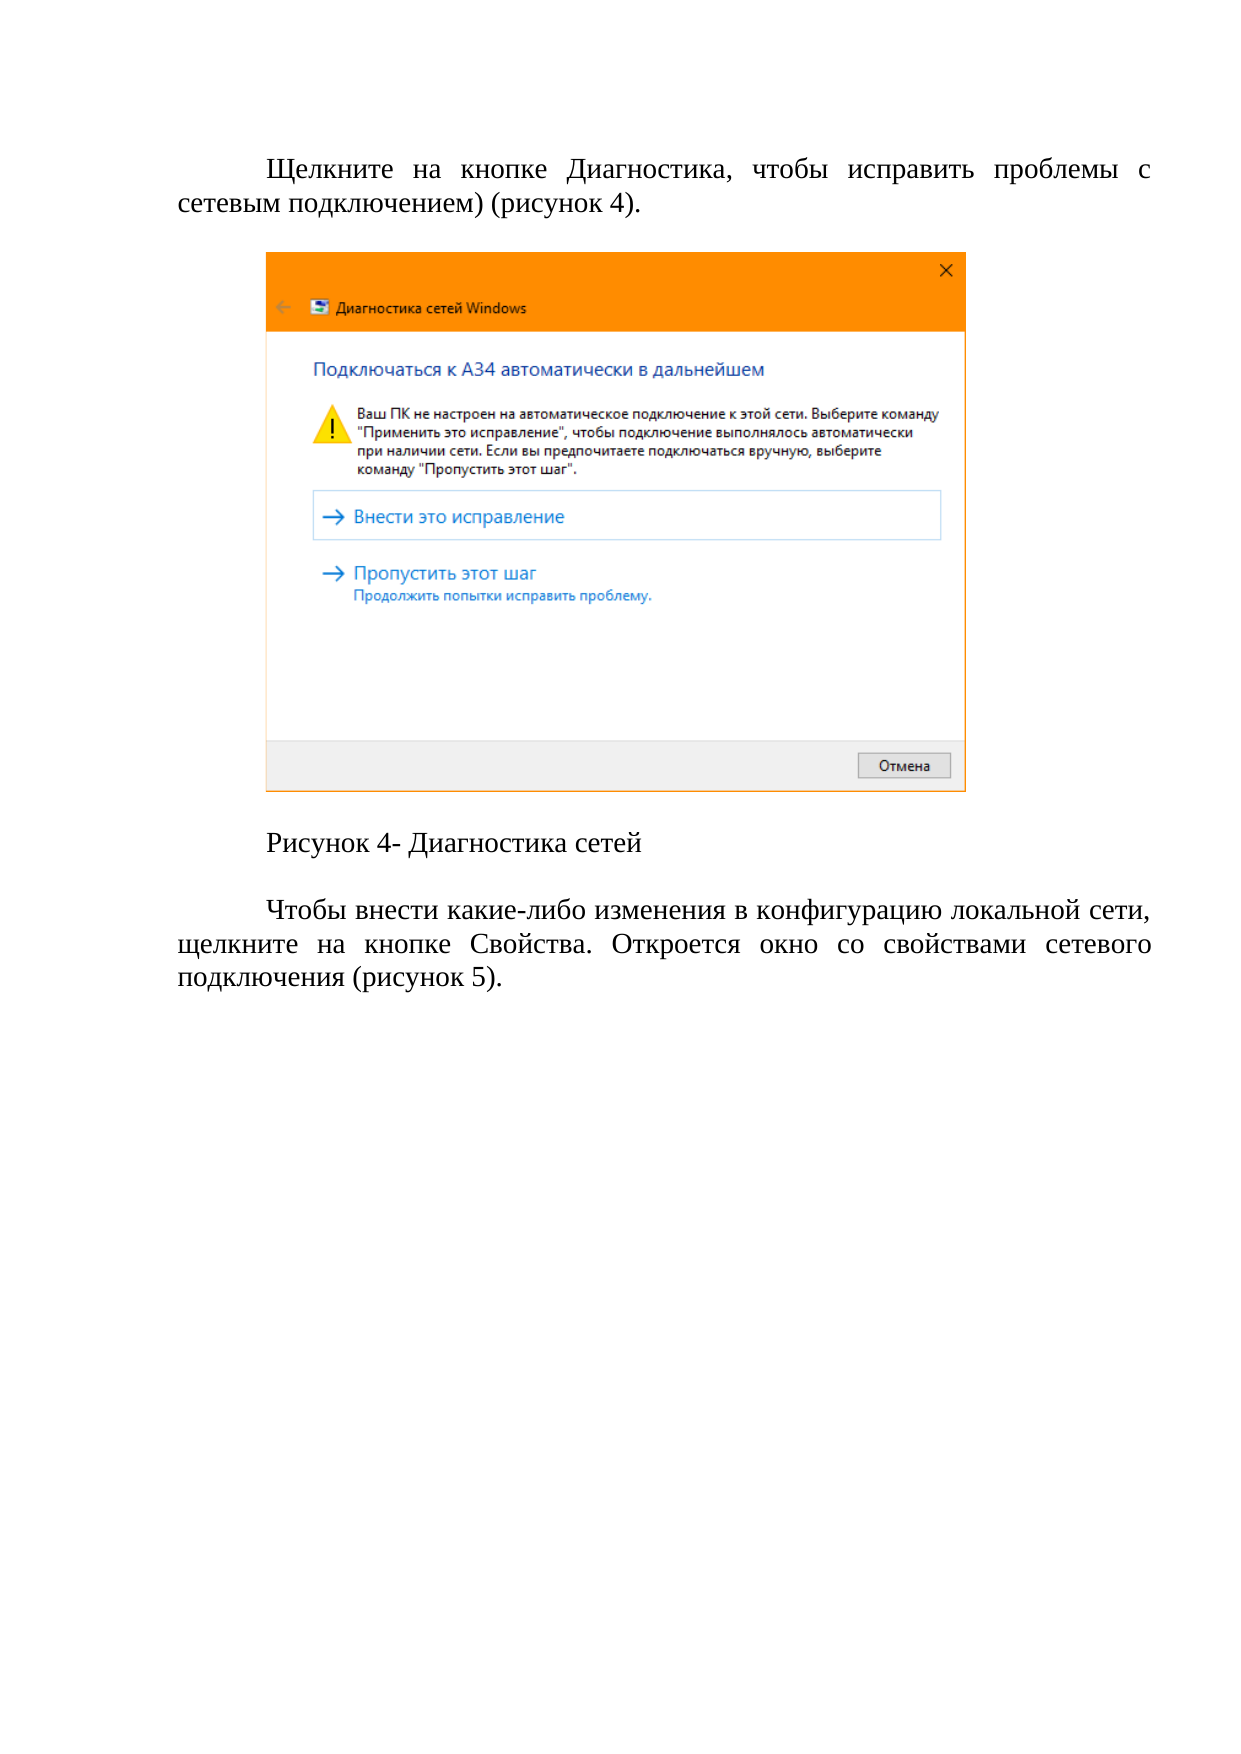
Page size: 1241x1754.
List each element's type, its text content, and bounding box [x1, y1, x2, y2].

text Чтобы внести какие-либо изменения в конфигурацию локальной сети, щелкните на кнопке Свойства. Откроется окно со свойствами сетевого подключения (рисунок 5). [177, 892, 1152, 993]
text Рисунок 4- Диагностика сетей [177, 825, 1152, 859]
text Щелкните на кнопке Диагностика, чтобы исправить проблемы с сетевым подключением) (рисунок 4). [177, 152, 1152, 219]
picture [265, 252, 966, 792]
